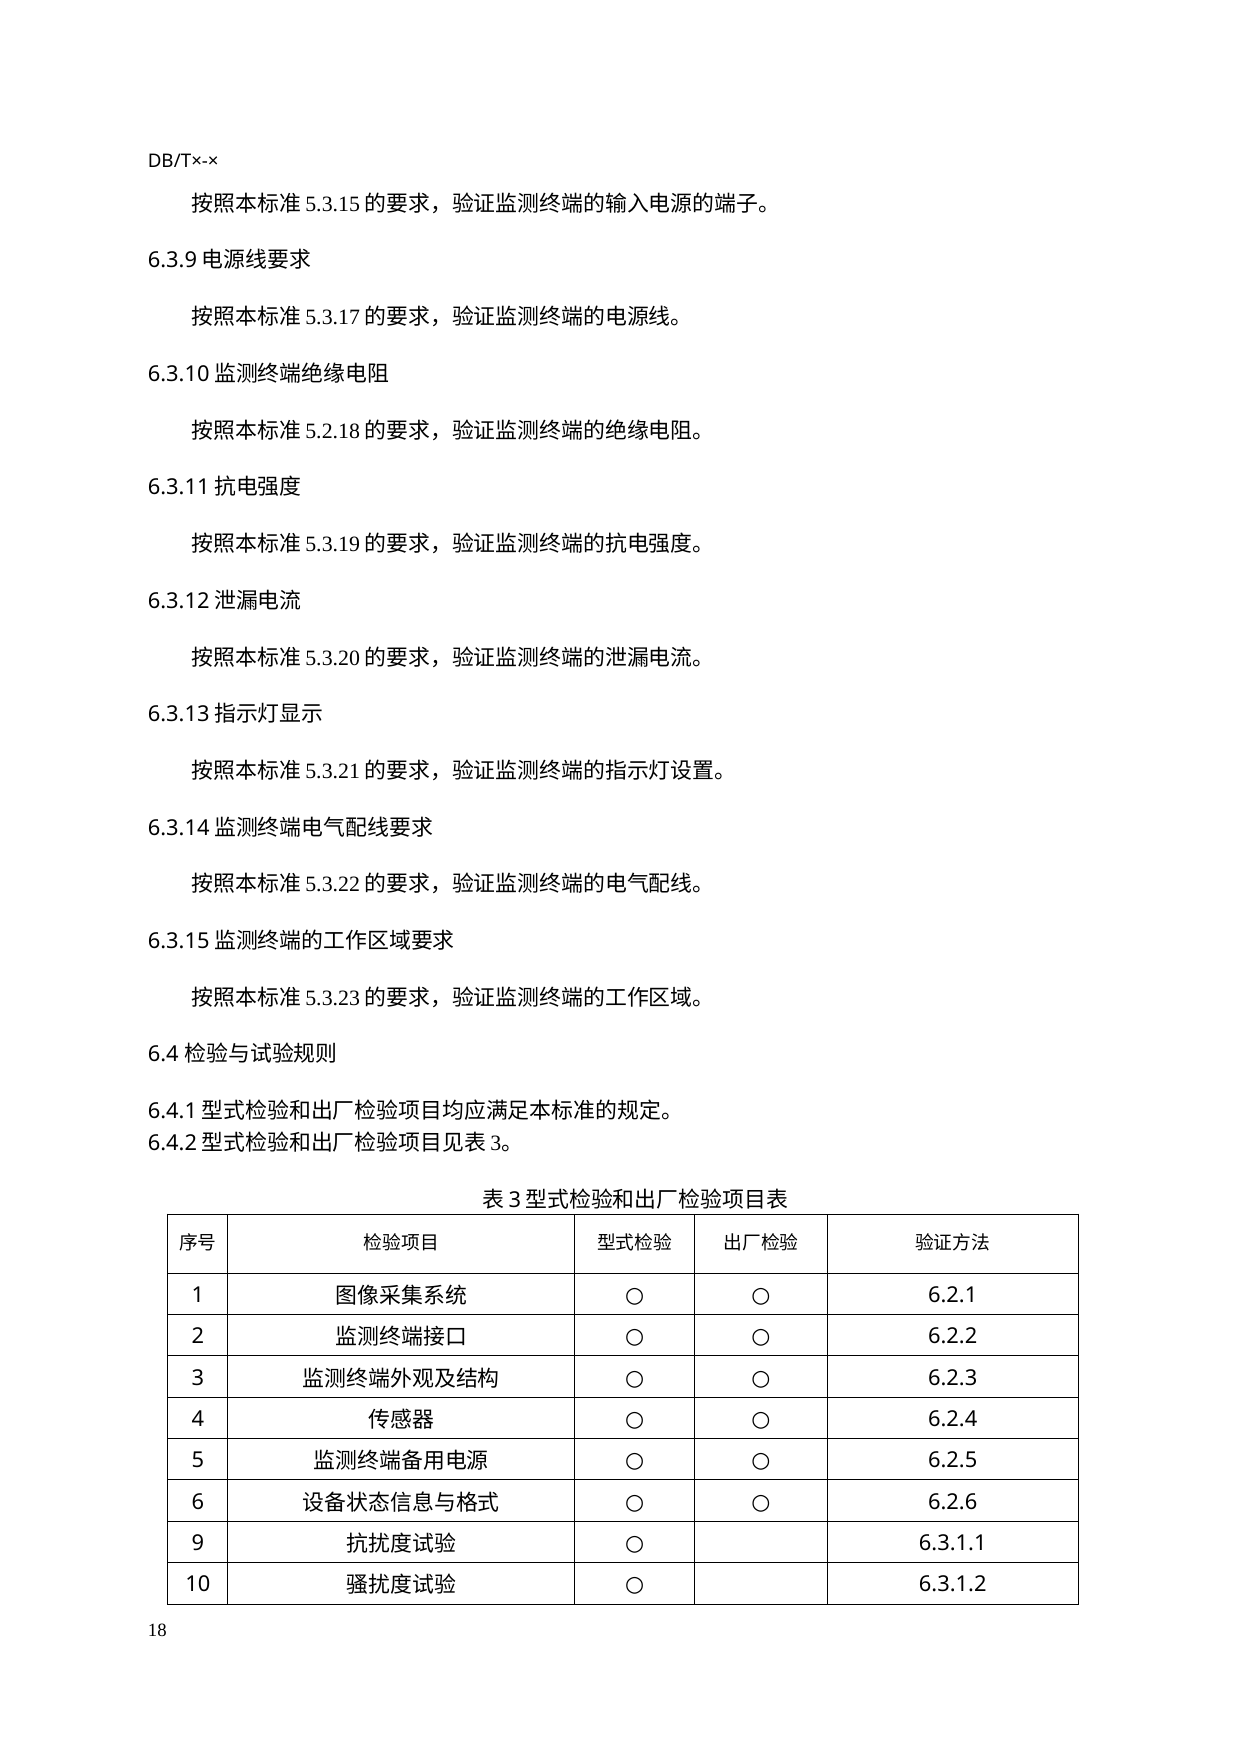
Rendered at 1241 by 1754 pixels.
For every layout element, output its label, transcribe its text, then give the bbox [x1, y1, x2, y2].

table_cell 6.2.2 [828, 1315, 1078, 1355]
table_cell ○ [695, 1480, 827, 1521]
table_cell 6.3.1.2 [828, 1563, 1078, 1603]
table_header 检验项目 [228, 1215, 574, 1273]
table_cell 2 [168, 1315, 227, 1355]
table_cell ○ [575, 1398, 694, 1438]
table_cell ○ [575, 1274, 694, 1314]
text 按照本标准5.3.15的要求，验证监测终端的输入电源的端子。 [148, 186, 1122, 217]
table_cell ○ [695, 1356, 827, 1397]
text 按照本标准5.3.20的要求，验证监测终端的泄漏电流。 [148, 639, 1122, 671]
table_cell [695, 1563, 827, 1603]
table_cell 图像采集系统 [228, 1274, 574, 1314]
table_cell 6.3.1.1 [828, 1522, 1078, 1562]
subtitle 6.3.12泄漏电流 [148, 583, 1122, 614]
subtitle 6.3.11抗电强度 [148, 469, 1122, 501]
text 按照本标准5.3.23的要求，验证监测终端的工作区域。 [148, 980, 1122, 1011]
table_header 型式检验 [575, 1215, 694, 1273]
text 按照本标准5.3.19的要求，验证监测终端的抗电强度。 [148, 526, 1122, 558]
table_cell ○ [575, 1480, 694, 1521]
text 按照本标准5.2.18的要求，验证监测终端的绝缘电阻。 [148, 413, 1122, 444]
subtitle 6.3.15监测终端的工作区域要求 [148, 923, 1122, 955]
table_cell ○ [695, 1439, 827, 1479]
text 表3型式检验和出厂检验项目表 [148, 1182, 1122, 1213]
table_cell [695, 1522, 827, 1562]
table_cell 10 [168, 1563, 227, 1603]
table_cell ○ [575, 1522, 694, 1562]
table_cell 3 [168, 1356, 227, 1397]
table_cell 6.2.5 [828, 1439, 1078, 1479]
table_cell ○ [575, 1315, 694, 1355]
table_cell 4 [168, 1398, 227, 1438]
subtitle 6.4 检验与试验规则 [148, 1036, 1122, 1068]
text 6.4.1型式检验和出厂检验项目均应满足本标准的规定。 [148, 1093, 1122, 1125]
table_cell 监测终端备用电源 [228, 1439, 574, 1479]
table_cell 6.2.4 [828, 1398, 1078, 1438]
table_cell ○ [695, 1398, 827, 1438]
table_header 出厂检验 [695, 1215, 827, 1273]
table_cell 骚扰度试验 [228, 1563, 574, 1603]
text 6.4.2型式检验和出厂检验项目见表3。 [148, 1125, 1122, 1157]
subtitle 6.3.9电源线要求 [148, 242, 1122, 274]
table_cell 6 [168, 1480, 227, 1521]
text 按照本标准5.3.17的要求，验证监测终端的电源线。 [148, 299, 1122, 331]
table_cell 5 [168, 1439, 227, 1479]
subtitle 6.3.13指示灯显示 [148, 696, 1122, 728]
table_cell 9 [168, 1522, 227, 1562]
subtitle 6.3.10监测终端绝缘电阻 [148, 356, 1122, 388]
table_cell ○ [575, 1356, 694, 1397]
subtitle 6.3.14监测终端电气配线要求 [148, 809, 1122, 841]
table_cell 传感器 [228, 1398, 574, 1438]
table_cell 6.2.1 [828, 1274, 1078, 1314]
table_header 序号 [168, 1215, 227, 1273]
table_cell 抗扰度试验 [228, 1522, 574, 1562]
table_cell ○ [695, 1274, 827, 1314]
table_cell 1 [168, 1274, 227, 1314]
table_cell ○ [575, 1563, 694, 1603]
table_cell 6.2.3 [828, 1356, 1078, 1397]
table_cell 设备状态信息与格式 [228, 1480, 574, 1521]
table_cell 监测终端接口 [228, 1315, 574, 1355]
table_cell 监测终端外观及结构 [228, 1356, 574, 1397]
table_header 验证方法 [828, 1215, 1078, 1273]
table_cell ○ [695, 1315, 827, 1355]
text 按照本标准5.3.22的要求，验证监测终端的电气配线。 [148, 866, 1122, 898]
table_cell ○ [575, 1439, 694, 1479]
text 按照本标准5.3.21的要求，验证监测终端的指示灯设置。 [148, 753, 1122, 784]
table_cell 6.2.6 [828, 1480, 1078, 1521]
